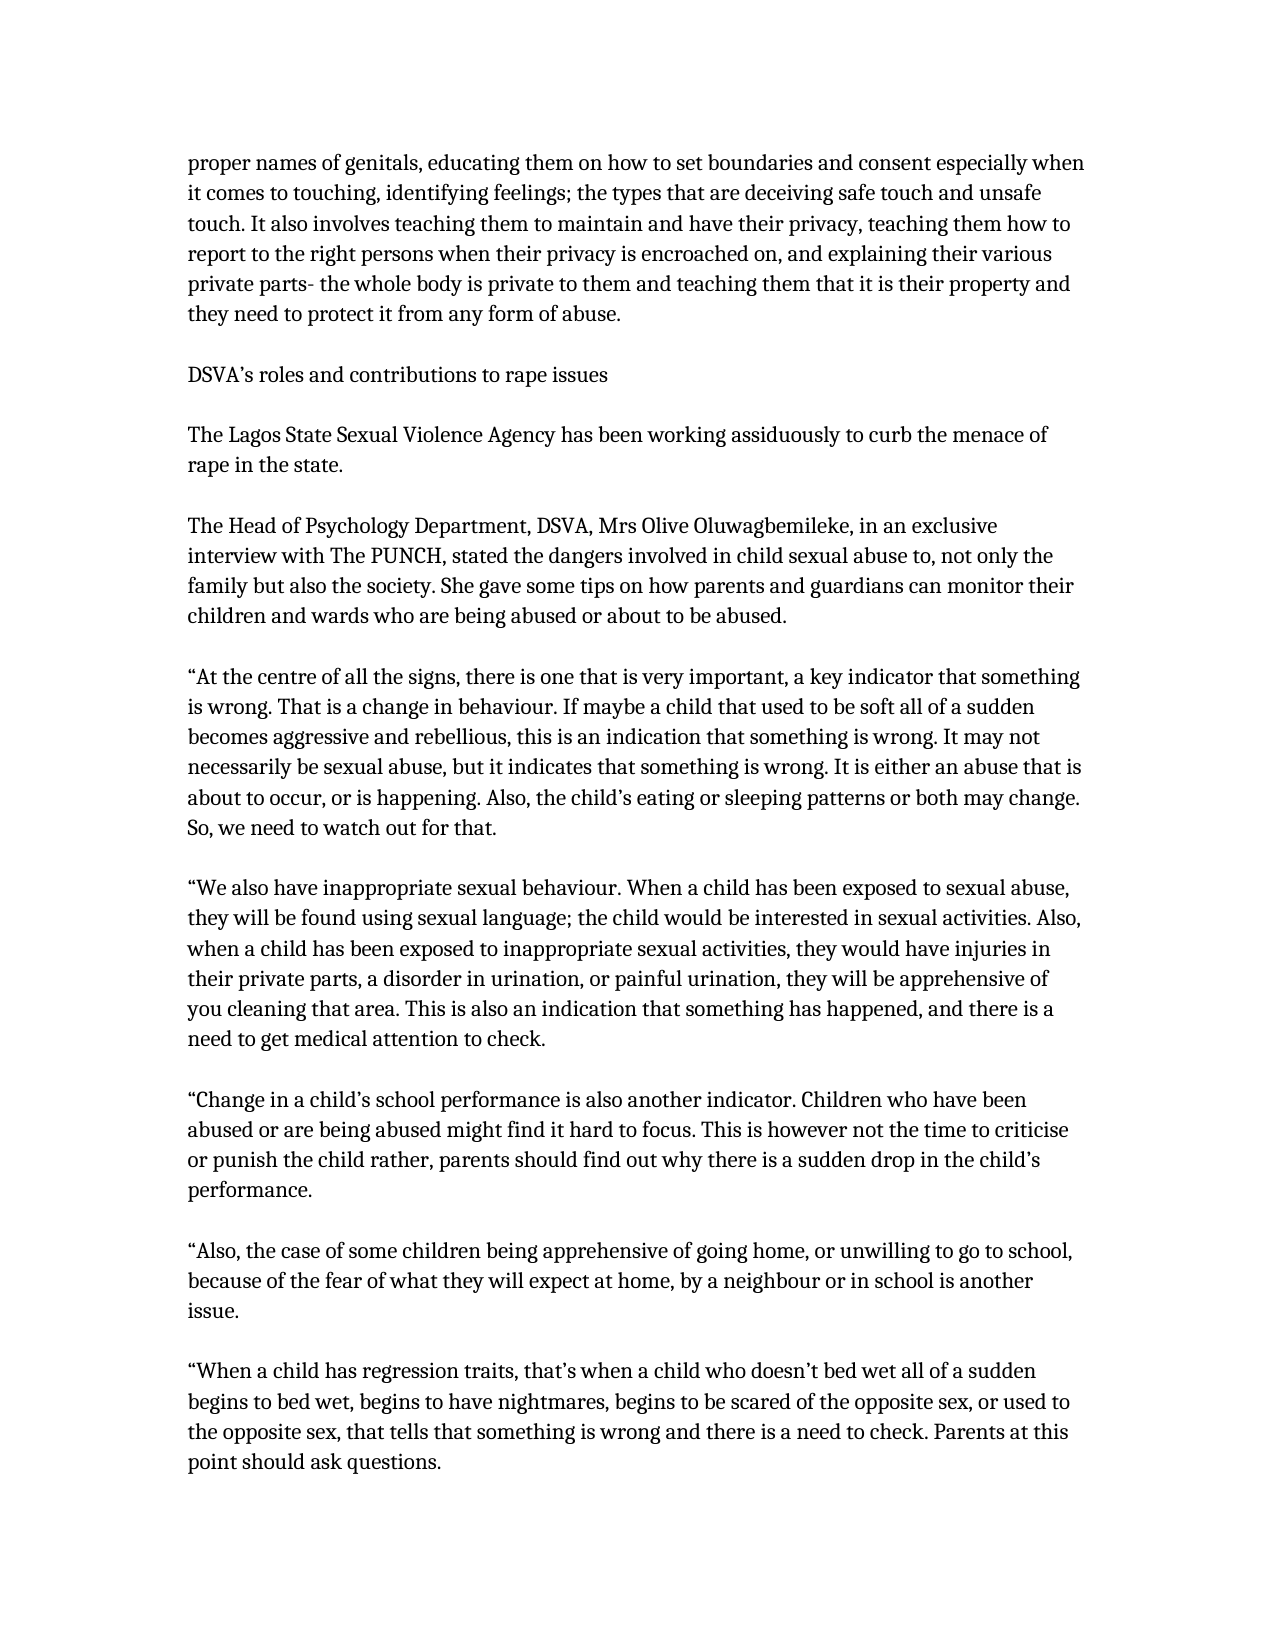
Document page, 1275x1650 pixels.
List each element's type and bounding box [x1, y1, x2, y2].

text [187, 150, 1087, 1475]
